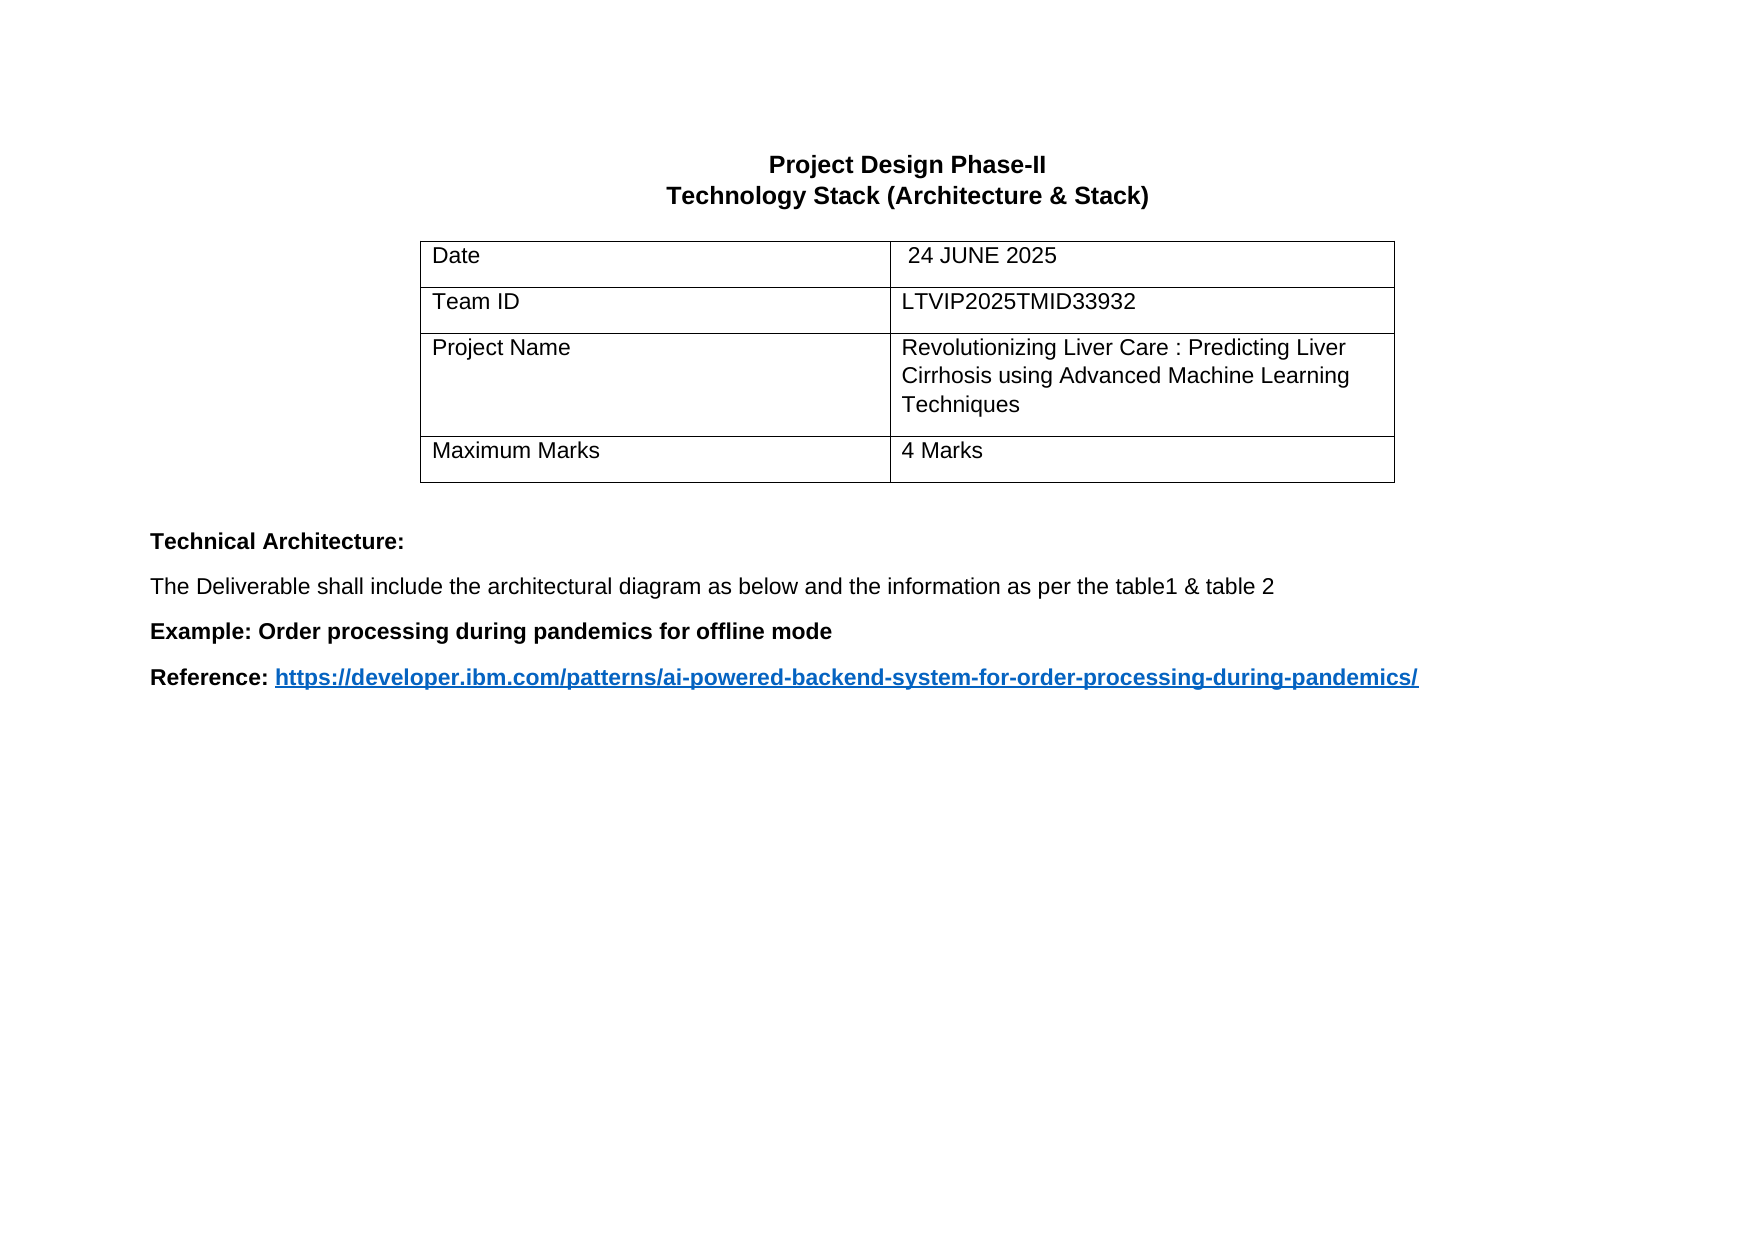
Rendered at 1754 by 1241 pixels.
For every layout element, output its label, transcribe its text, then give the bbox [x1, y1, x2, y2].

table_cell Team ID [421, 288, 890, 333]
text Example: Order processing during pandemics for offline mode [150, 618, 1665, 645]
text Project Design Phase-II [150, 150, 1665, 179]
table_header 24 JUNE 2025 [891, 242, 1394, 287]
table_header Date [421, 242, 890, 287]
text Technology Stack (Architecture & Stack) [150, 181, 1665, 210]
table_cell LTVIP2025TMID33932 [891, 288, 1394, 333]
table_cell Project Name [421, 334, 890, 436]
table_cell Maximum Marks [421, 437, 890, 482]
text The Deliverable shall include the architectural diagram as below and the information as per the table1 & table 2 [150, 573, 1665, 599]
table_cell 4 Marks [891, 437, 1394, 482]
text Technical Architecture: [150, 528, 1665, 554]
text Reference: https://developer.ibm.com/patterns/ai-powered-backend-system-for-order-processing-during-pandemics/ [150, 663, 1665, 690]
table_cell Revolutionizing Liver Care : Predicting Liver Cirrhosis using Advanced Machine Learning Techniques [891, 334, 1394, 436]
